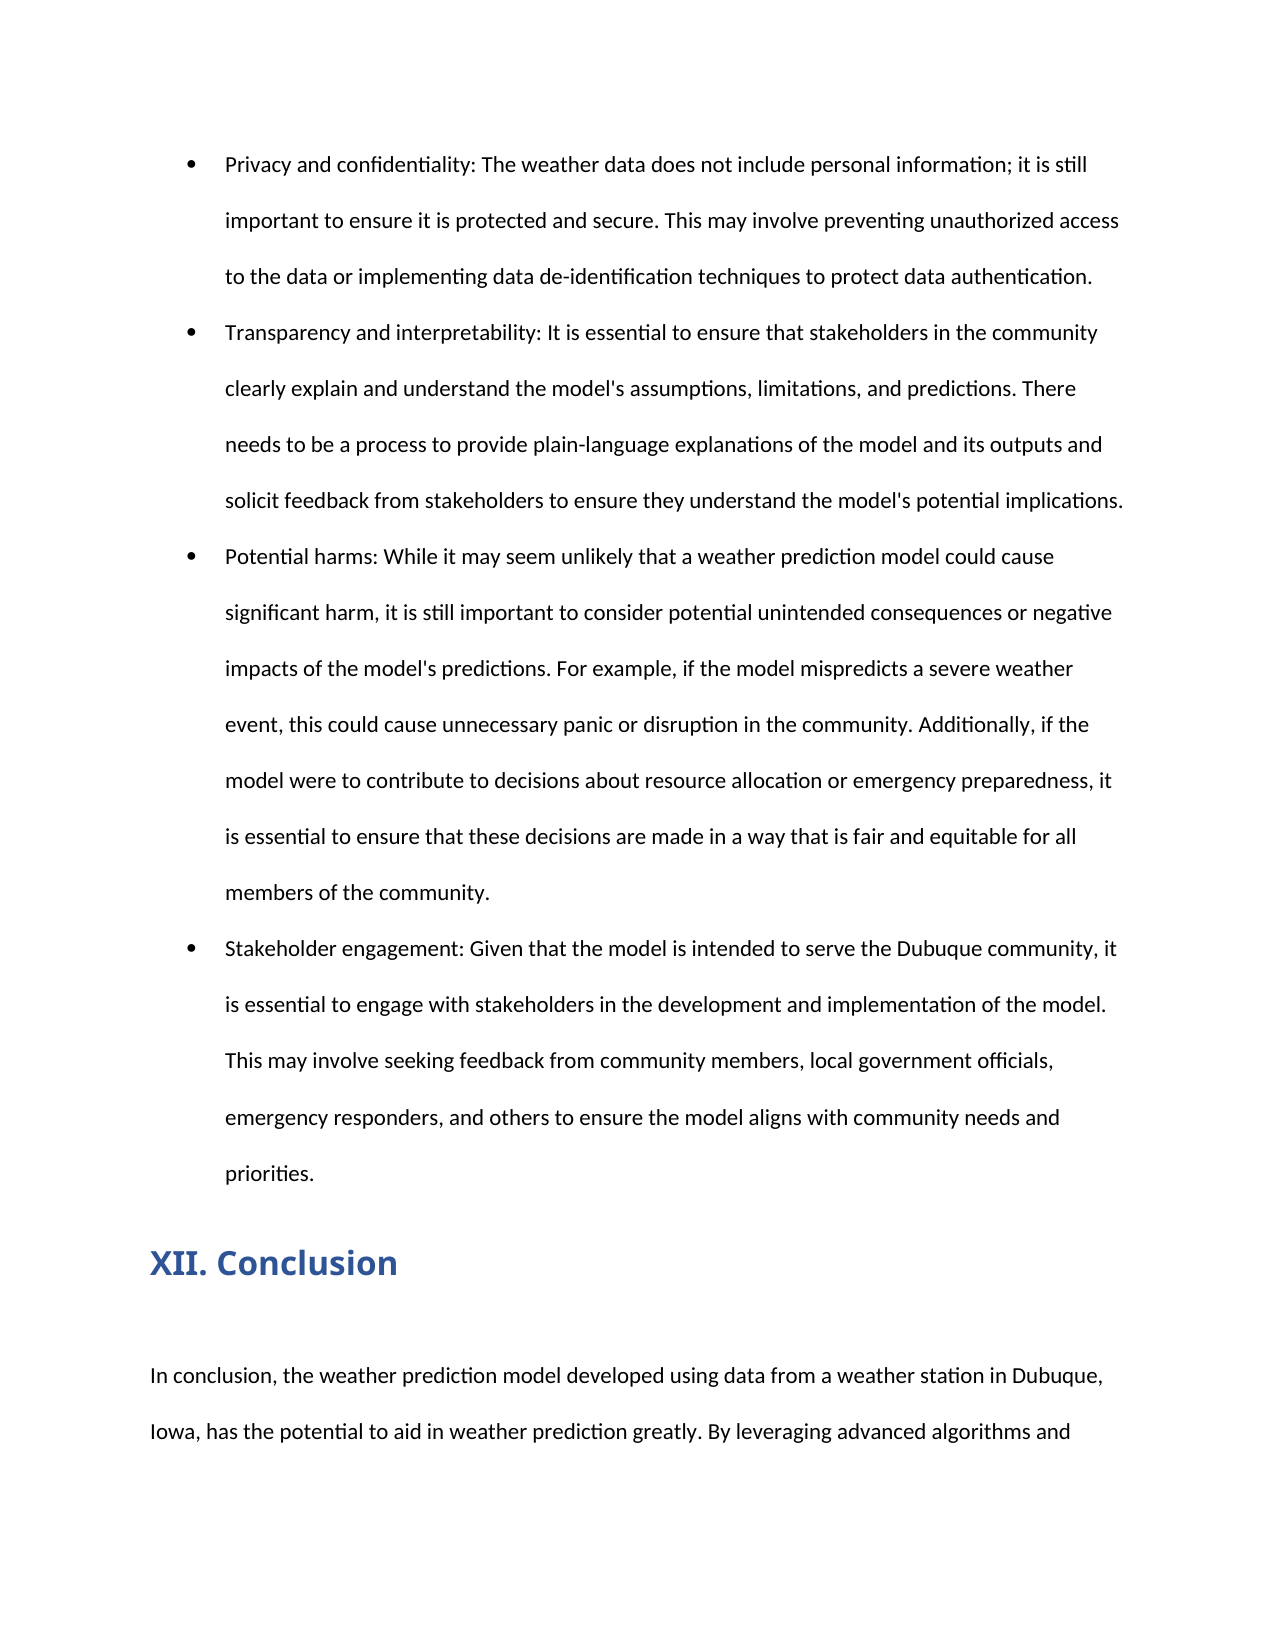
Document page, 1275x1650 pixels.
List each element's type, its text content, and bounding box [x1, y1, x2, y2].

list Potential harms: While it may seem unlikely that a weather prediction model could cause significant harm, it is still important to consider potential unintended consequences or negative impacts of the model's predictions. For example, if the model mispredicts a severe weather event, this could cause unnecessary panic or disruption in the community. Additionally, if the model were to contribute to decisions about resource allocation or emergency preparedness, it is essential to ensure that these decisions are made in a way that is fair and equitable for all members of the community. [187, 542, 1125, 907]
list Stakeholder engagement: Given that the model is intended to serve the Dubuque community, it is essential to engage with stakeholders in the development and implementation of the model. This may involve seeking feedback from community members, local government officials, emergency responders, and others to ensure the model aligns with community needs and priorities. [187, 934, 1125, 1187]
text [150, 1361, 1125, 1446]
subtitle XII. Conclusion [150, 1240, 1125, 1285]
list Privacy and confidentiality: The weather data does not include personal information; it is still important to ensure it is protected and secure. This may involve preventing unauthorized access to the data or implementing data de-identification techniques to protect data authentication. [187, 150, 1125, 290]
list Transparency and interpretability: It is essential to ensure that stakeholders in the community clearly explain and understand the model's assumptions, limitations, and predictions. There needs to be a process to provide plain-language explanations of the model and its outputs and solicit feedback from stakeholders to ensure they understand the model's potential implications. [187, 318, 1125, 514]
